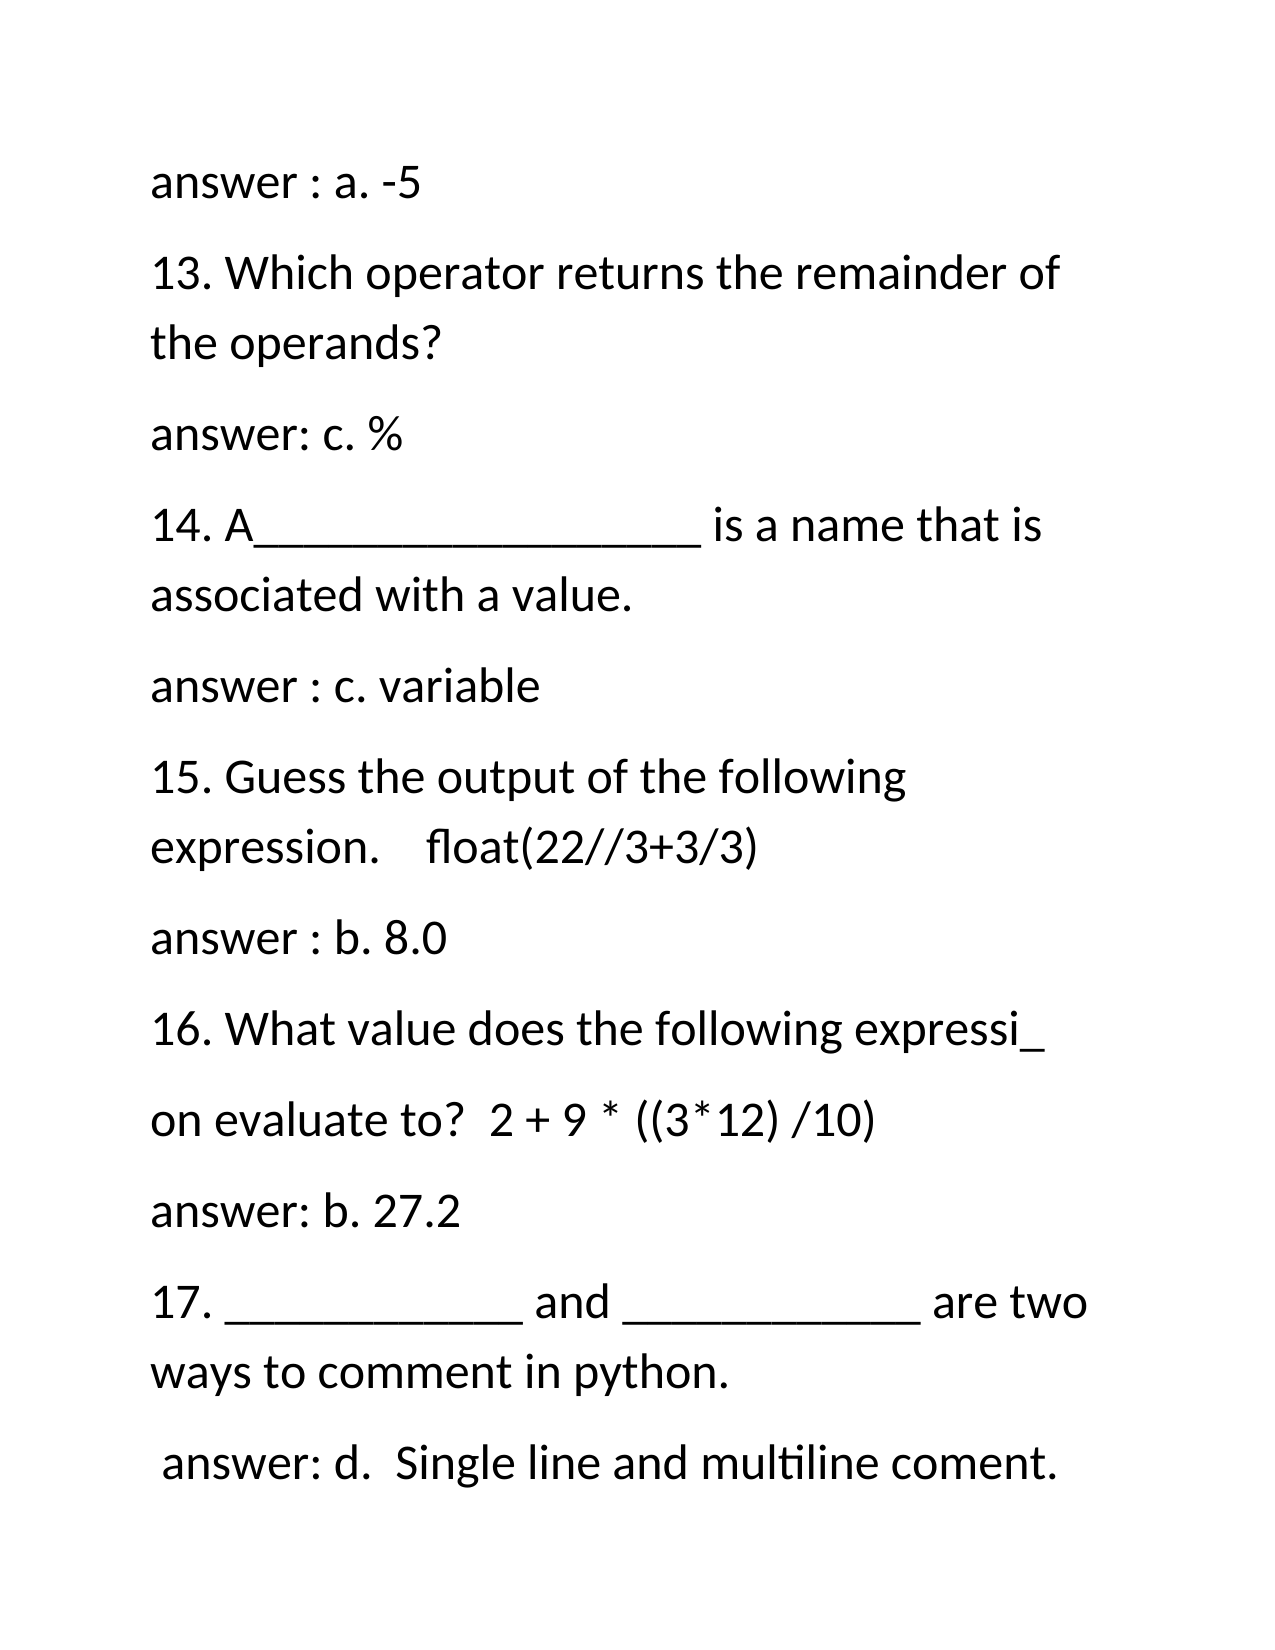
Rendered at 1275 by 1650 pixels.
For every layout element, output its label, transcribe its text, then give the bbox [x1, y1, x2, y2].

text 13. Which operator returns the remainder of the operands? [150, 241, 1125, 372]
text answer: b. 27.2 [150, 1179, 1125, 1240]
text answer: d. Single line and multiline coment. [150, 1431, 1125, 1492]
text answer : b. 8.0 [150, 906, 1125, 967]
text 17. ____________ and ____________ are two ways to comment in python. [150, 1270, 1125, 1401]
text 16. What value does the following expressi_ [150, 997, 1125, 1058]
text answer : a. -5 [150, 150, 1125, 211]
text on evaluate to? 2 + 9 * ((3*12) /10) [150, 1088, 1125, 1149]
text 15. Guess the output of the following expression. float(22//3+3/3) [150, 745, 1125, 876]
text answer : c. variable [150, 654, 1125, 715]
text answer: c. % [150, 402, 1125, 463]
text 14. A__________________ is a name that is associated with a value. [150, 493, 1125, 624]
